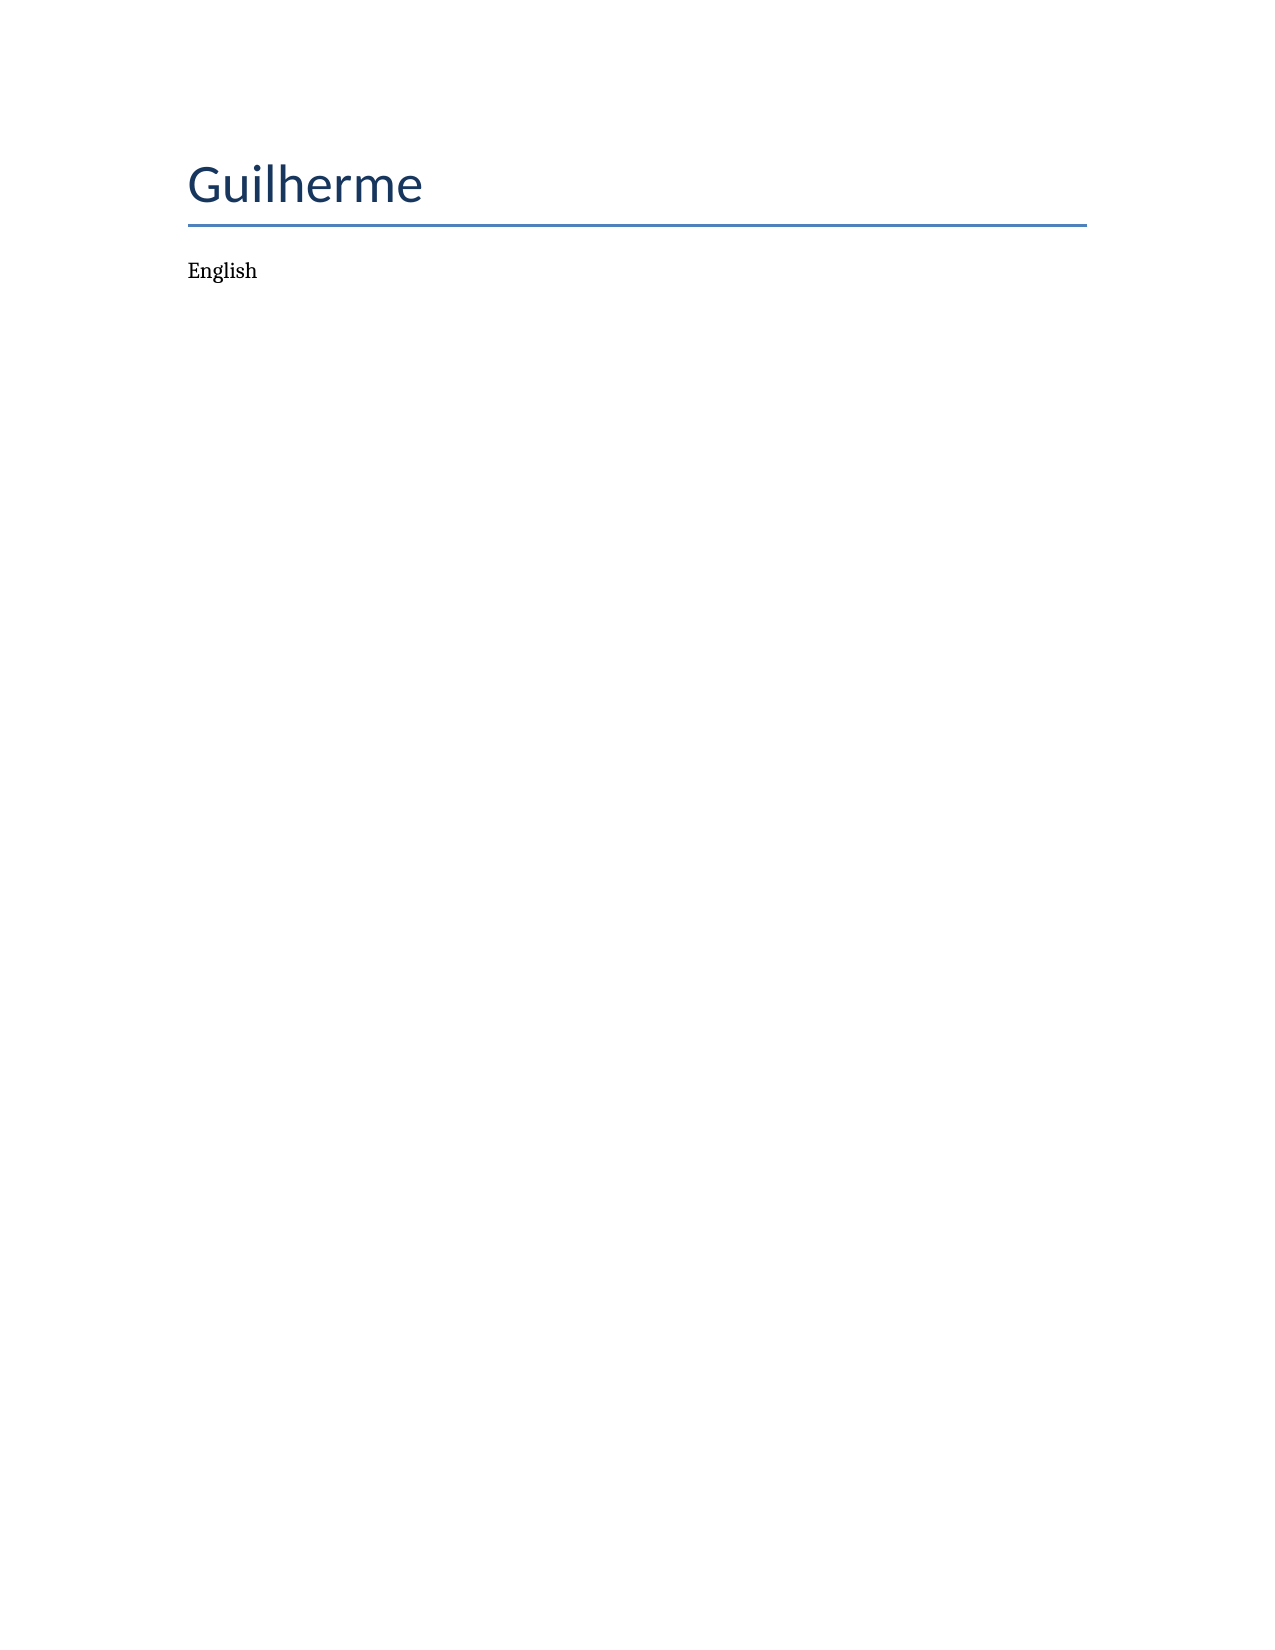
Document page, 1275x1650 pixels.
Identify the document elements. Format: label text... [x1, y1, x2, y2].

text English [187, 258, 1087, 284]
title Guilherme [187, 150, 1087, 227]
